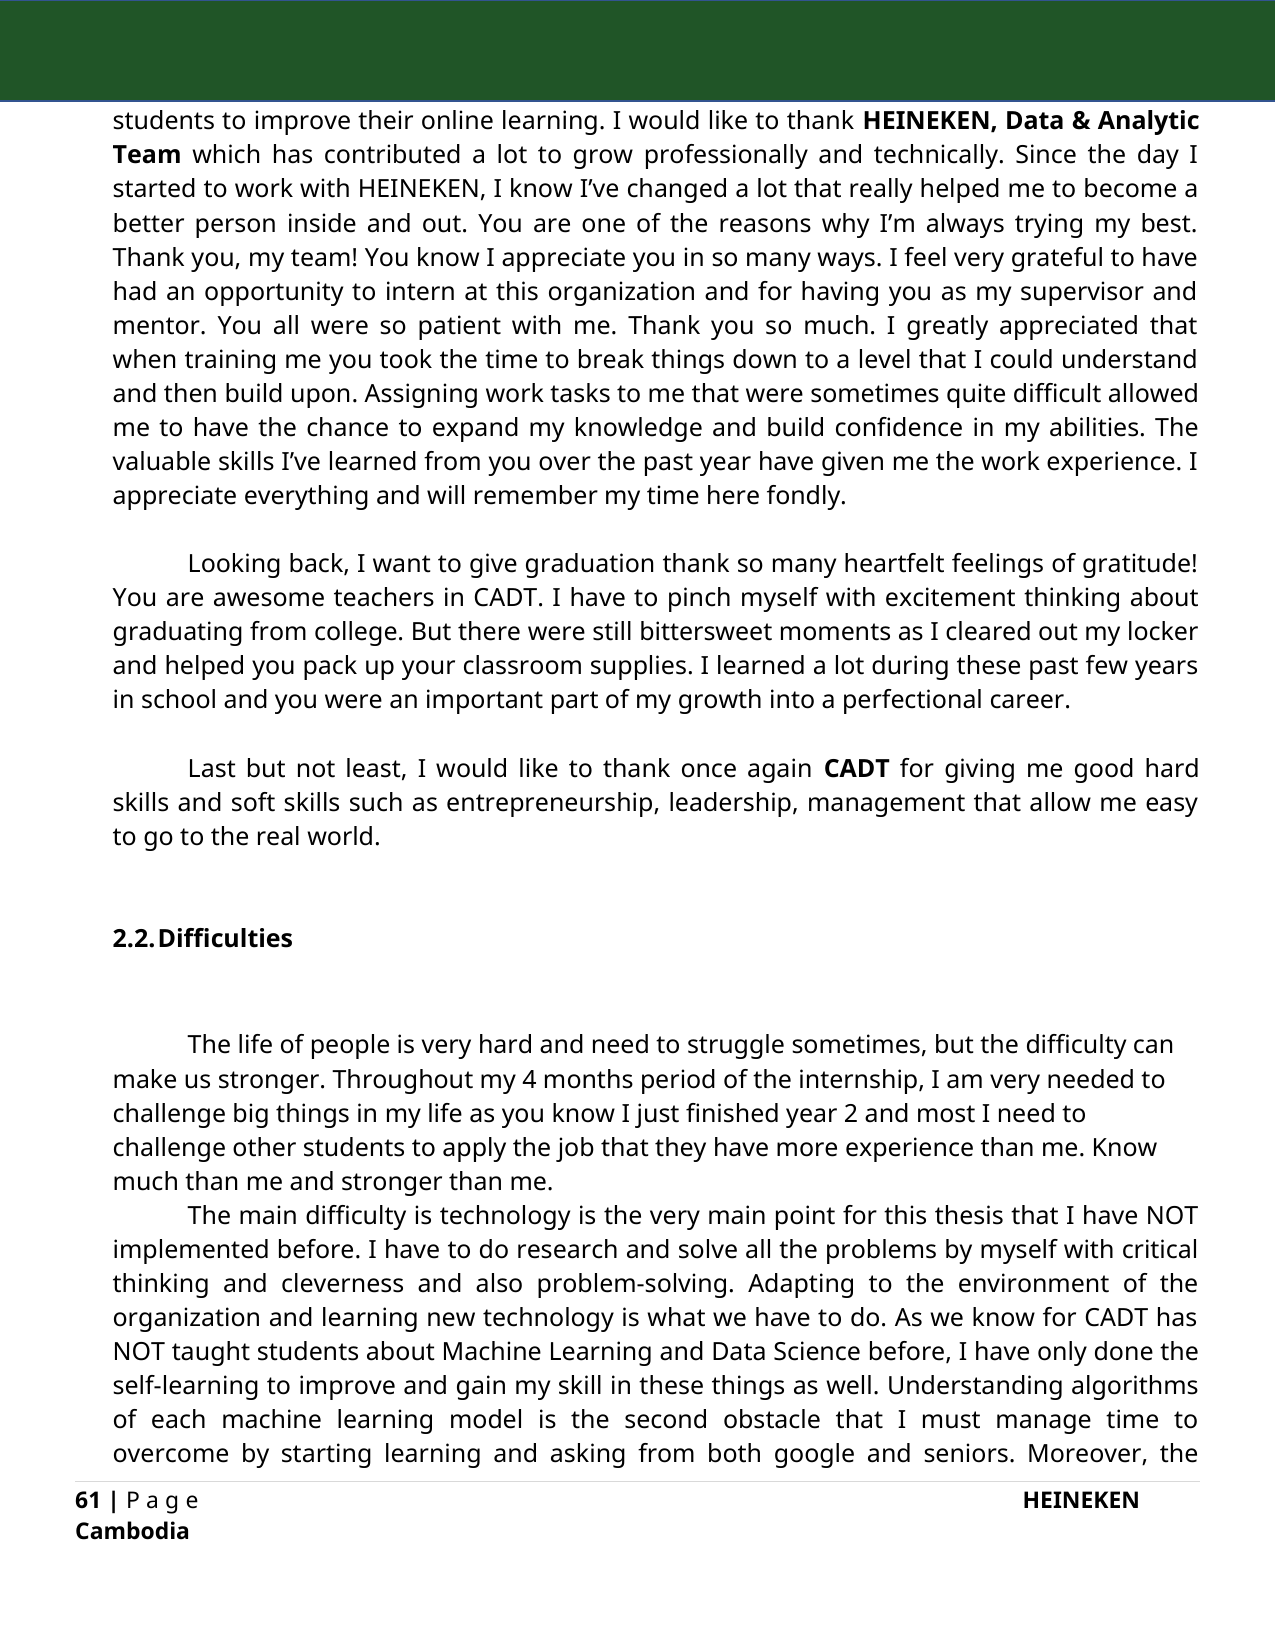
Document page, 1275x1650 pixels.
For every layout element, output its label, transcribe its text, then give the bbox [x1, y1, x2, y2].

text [112, 1197, 1200, 1470]
text The life of people is very hard and need to struggle sometimes, but the difficulty can make us stronger. Throughout my 4 months period of the internship, I am very needed to challenge big things in my life as you know I just finished year 2 and most I need to challenge other students to apply the job that they have more experience than me. Know much than me and stronger than me. [112, 1027, 1200, 1197]
list Difficulties [112, 921, 1200, 997]
text Last but not least, I would like to thank once again CADT for giving me good hard skills and soft skills such as entrepreneurship, leadership, management that allow me easy to go to the real world. [112, 750, 1200, 852]
text Looking back, I want to give graduation thank so many heartfelt feelings of gratitude! You are awesome teachers in CADT. I have to pinch myself with excitement thinking about graduating from college. But there were still bittersweet moments as I cleared out my locker and helped you pack up your classroom supplies. I learned a lot during these past few years in school and you were an important part of my growth into a perfectional career. [112, 546, 1200, 716]
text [112, 103, 1200, 512]
